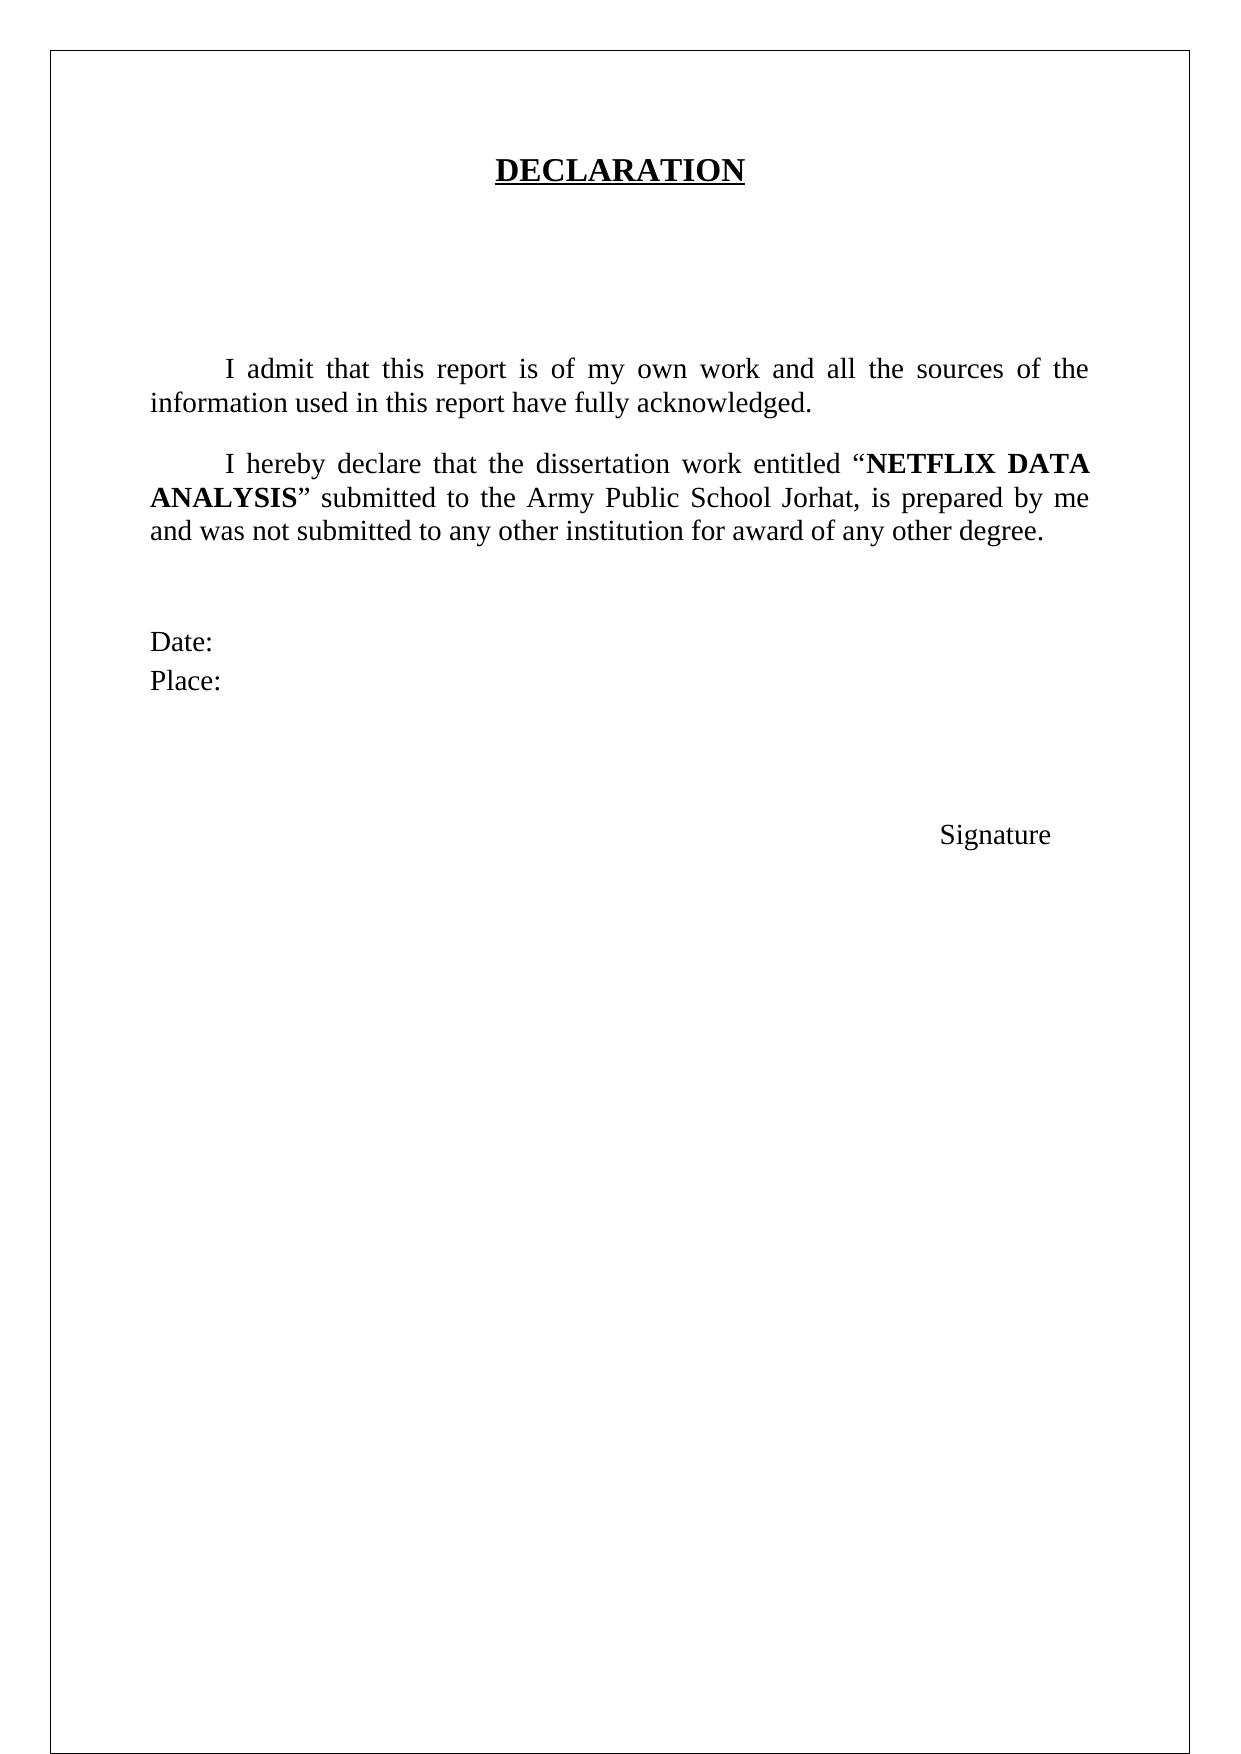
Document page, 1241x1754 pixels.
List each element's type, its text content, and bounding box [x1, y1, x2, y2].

text Place: [150, 663, 1090, 696]
text Date: [150, 624, 1090, 658]
text DECLARATION [150, 150, 1090, 188]
text I admit that this report is of my own work and all the sources of the information used in this report have fully acknowledged. [150, 351, 1090, 418]
text Signature [825, 817, 1090, 850]
text I hereby declare that the dissertation work entitled “NETFLIX DATA ANALYSIS” submitted to the Army Public School Jorhat, is prepared by me and was not submitted to any other institution for award of any other degree. [150, 446, 1090, 547]
